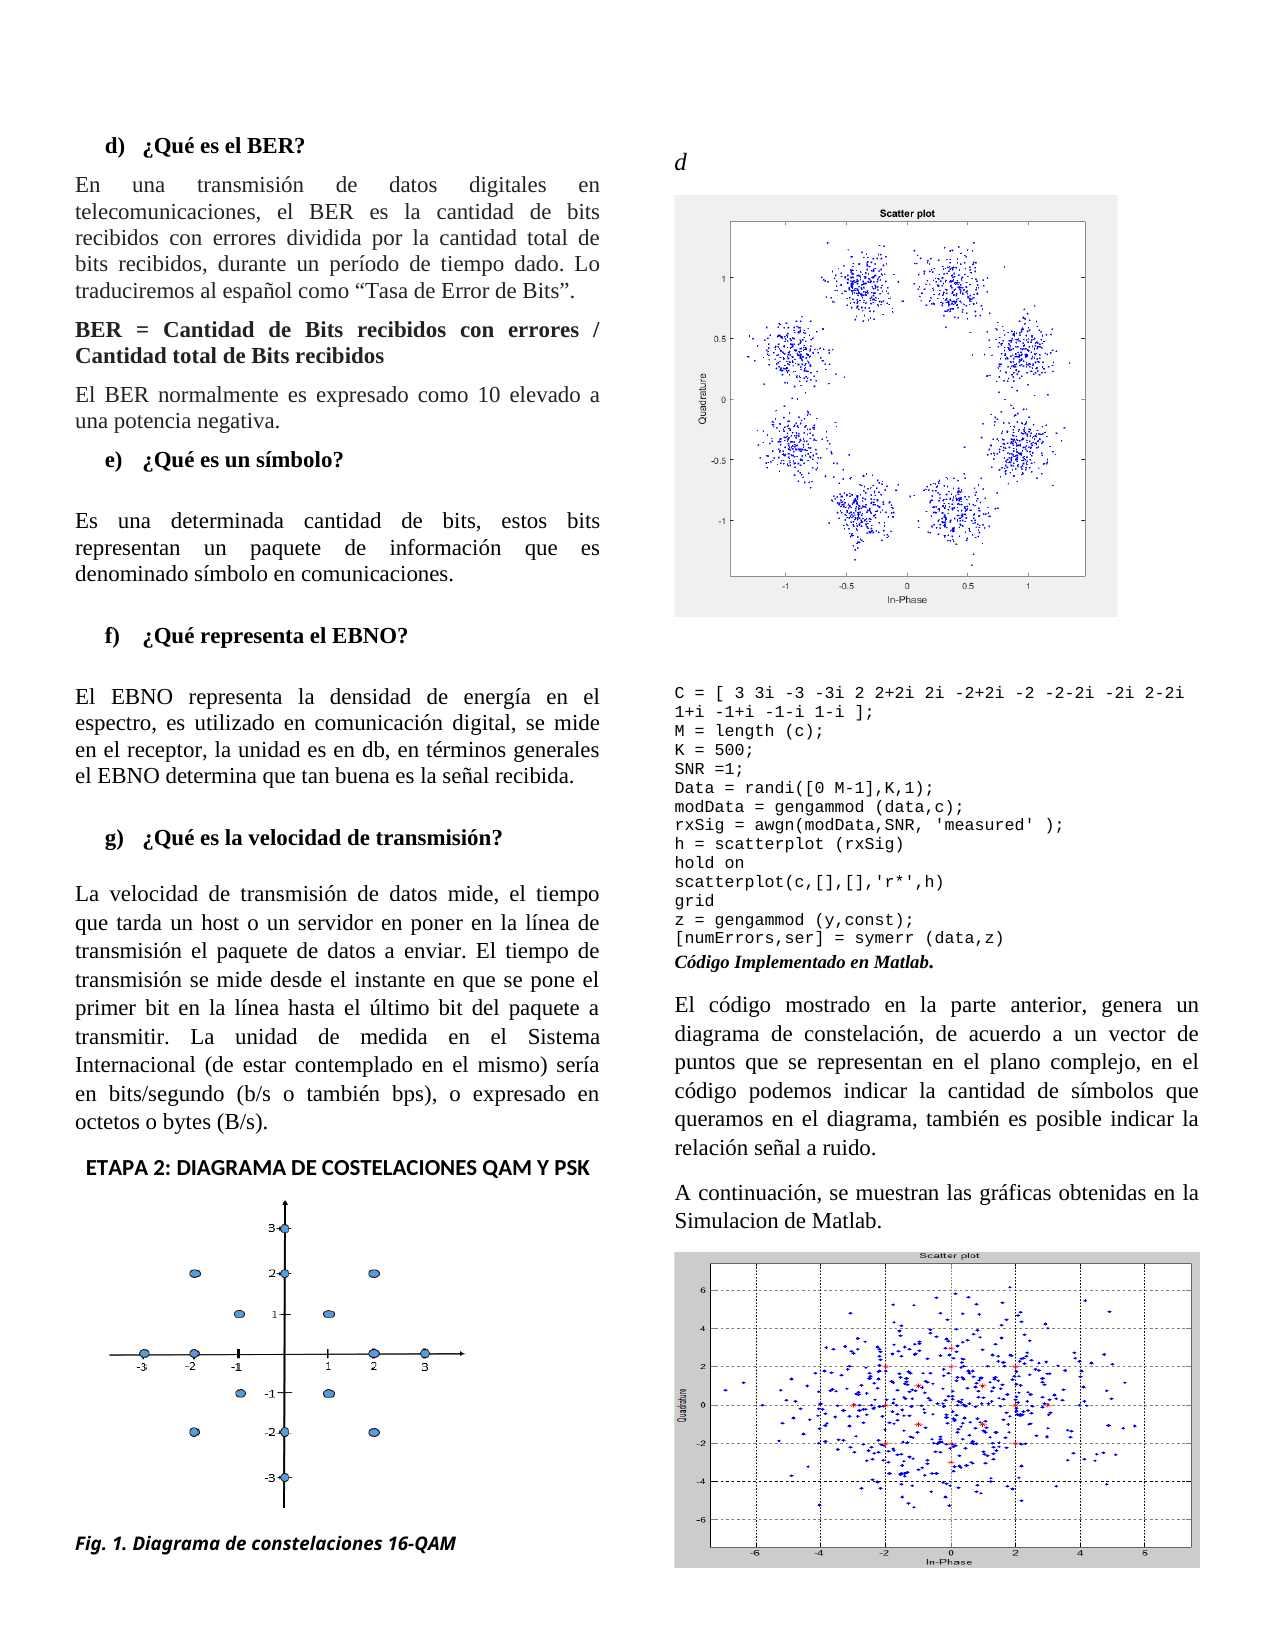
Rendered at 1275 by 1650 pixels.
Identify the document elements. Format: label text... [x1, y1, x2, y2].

text La velocidad de transmisión de datos mide, el tiempo que tarda un host o un servidor en poner en la línea de transmisión el paquete de datos a enviar. El tiempo de transmisión se mide desde el instante en que se pone el primer bit en la línea hasta el último bit del paquete a transmitir. La unidad de medida en el Sistema Internacional (de estar contemplado en el mismo) sería en bits/segundo (b/s o también bps), o expresado en octetos o bytes (B/s). [75, 881, 601, 1134]
text El código mostrado en la parte anterior, genera un diagrama de constelación, de acuerdo a un vector de puntos que se representan en el plano complejo, en el código podemos indicar la cantidad de símbolos que queramos en el diagrama, también es posible indicar la relación señal a ruido. [674, 992, 1200, 1160]
text scatterplot(c,[],[],'r*',h) [674, 873, 1200, 892]
text Data = randi([0 M-1],K,1); [674, 779, 1200, 798]
text h = scatterplot (rxSig) [674, 836, 1200, 855]
text BER = Cantidad de Bits recibidos con errores / Cantidad total de Bits recibidos [75, 316, 601, 368]
text En una transmisión de datos digitales en telecomunicaciones, el BER es la cantidad de bits recibidos con errores dividida por la cantidad total de bits recibidos, durante un período de tiempo dado. Lo traduciremos al español como “Tasa de Error de Bits”. [75, 171, 601, 303]
text rxSig = awgn(modData,SNR, 'measured' ); [674, 817, 1200, 836]
picture [674, 1252, 1200, 1568]
text SNR =1; [674, 760, 1200, 779]
picture [674, 195, 1118, 617]
text Fig. 1. Diagrama de constelaciones 16-QAM [75, 1530, 601, 1556]
text [numErrors,ser] = symerr (data,z) [674, 930, 1200, 949]
list ¿Qué es un símbolo? [104, 446, 601, 472]
list ¿Qué es la velocidad de transmisión? [104, 824, 601, 850]
text Es una determinada cantidad de bits, estos bits representan un paquete de información que es denominado símbolo en comunicaciones. [75, 507, 601, 587]
text El EBNO representa la densidad de energía en el espectro, es utilizado en comunicación digital, se mide en el receptor, la unidad es en db, en términos generales el EBNO determina que tan buena es la señal recibida. [75, 683, 601, 788]
text Código Implementado en Matlab. [674, 949, 1200, 973]
text modData = gengammod (data,c); [674, 798, 1200, 817]
list ¿Qué representa el EBNO? [104, 622, 601, 648]
text ETAPA 2: DIAGRAMA DE COSTELACIONES QAM Y PSK [75, 1153, 601, 1181]
picture [75, 1200, 476, 1512]
text A continuación, se muestran las gráficas obtenidas en la Simulacion de Matlab. [674, 1179, 1200, 1234]
text hold on [674, 855, 1200, 873]
list ¿Qué es el BER? [104, 132, 601, 159]
text z = gengammod (y,const); [674, 911, 1200, 930]
text K = 500; [674, 742, 1200, 760]
text grid [674, 892, 1200, 911]
text C = [ 3 3i -3 -3i 2 2+2i 2i -2+2i -2 -2-2i -2i 2-2i 1+i -1+i -1-i 1-i ]; [674, 685, 1200, 723]
text El BER normalmente es expresado como 10 elevado a una potencia negativa. [75, 381, 601, 433]
text M = length (c); [674, 723, 1200, 742]
